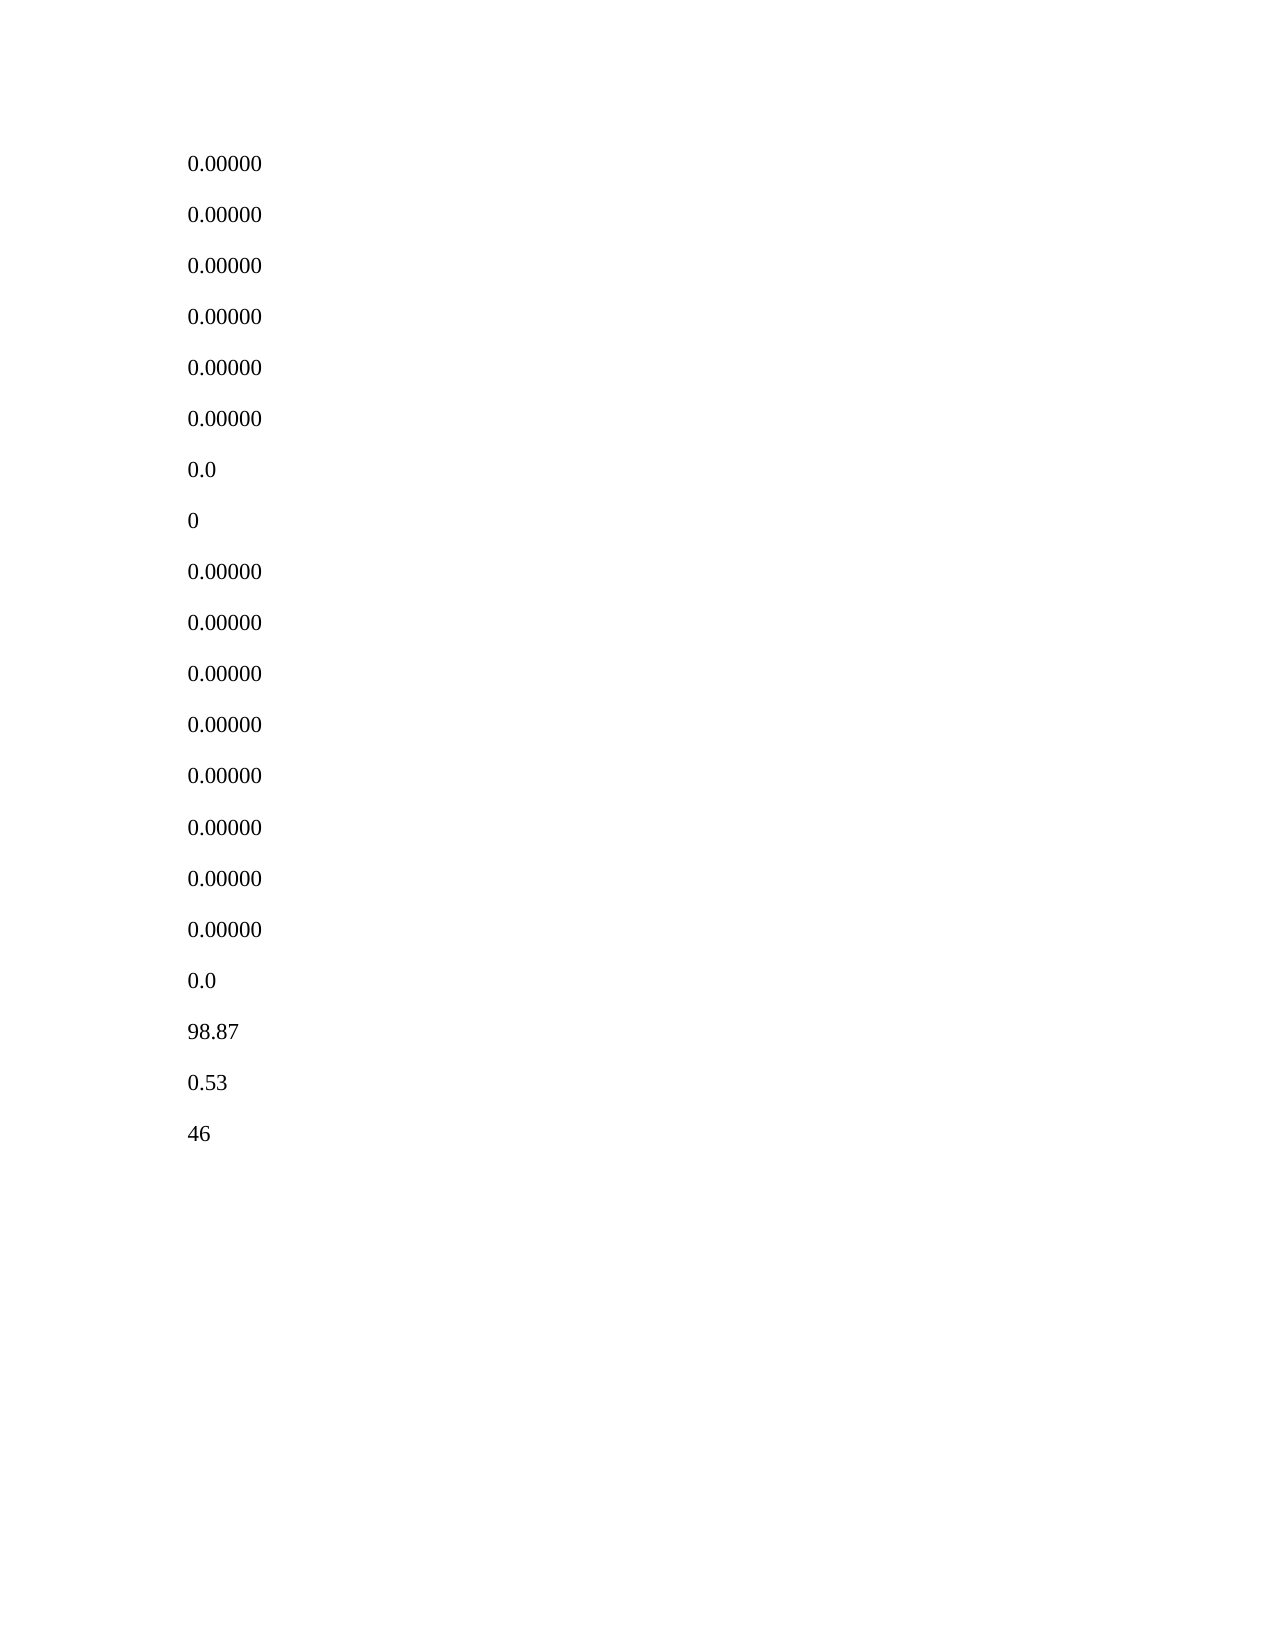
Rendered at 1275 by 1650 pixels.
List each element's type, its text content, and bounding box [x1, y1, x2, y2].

table_cell 0.00000 [176, 814, 1076, 864]
table_cell 0.00000 [176, 916, 1076, 967]
table_cell 0.00000 [176, 252, 1076, 303]
table_cell 0.00000 [176, 150, 1076, 201]
table_cell 0.53 [176, 1069, 1076, 1120]
table_cell 0.00000 [176, 609, 1076, 660]
table_cell 0.0 [176, 456, 1076, 507]
table_cell 0 [176, 507, 1076, 558]
table_cell 0.00000 [176, 354, 1076, 405]
table_cell 46 [176, 1120, 1076, 1171]
table_cell 0.00000 [176, 660, 1076, 711]
table_cell 0.0 [176, 967, 1076, 1018]
table_cell 0.00000 [176, 303, 1076, 354]
table_cell 0.00000 [176, 763, 1076, 813]
table_cell 0.00000 [176, 558, 1076, 609]
table_cell 0.00000 [176, 201, 1076, 252]
table_cell 0.00000 [176, 865, 1076, 916]
table_cell 0.00000 [176, 405, 1076, 456]
table_cell 0.00000 [176, 711, 1076, 762]
table_cell 98.87 [176, 1018, 1076, 1069]
